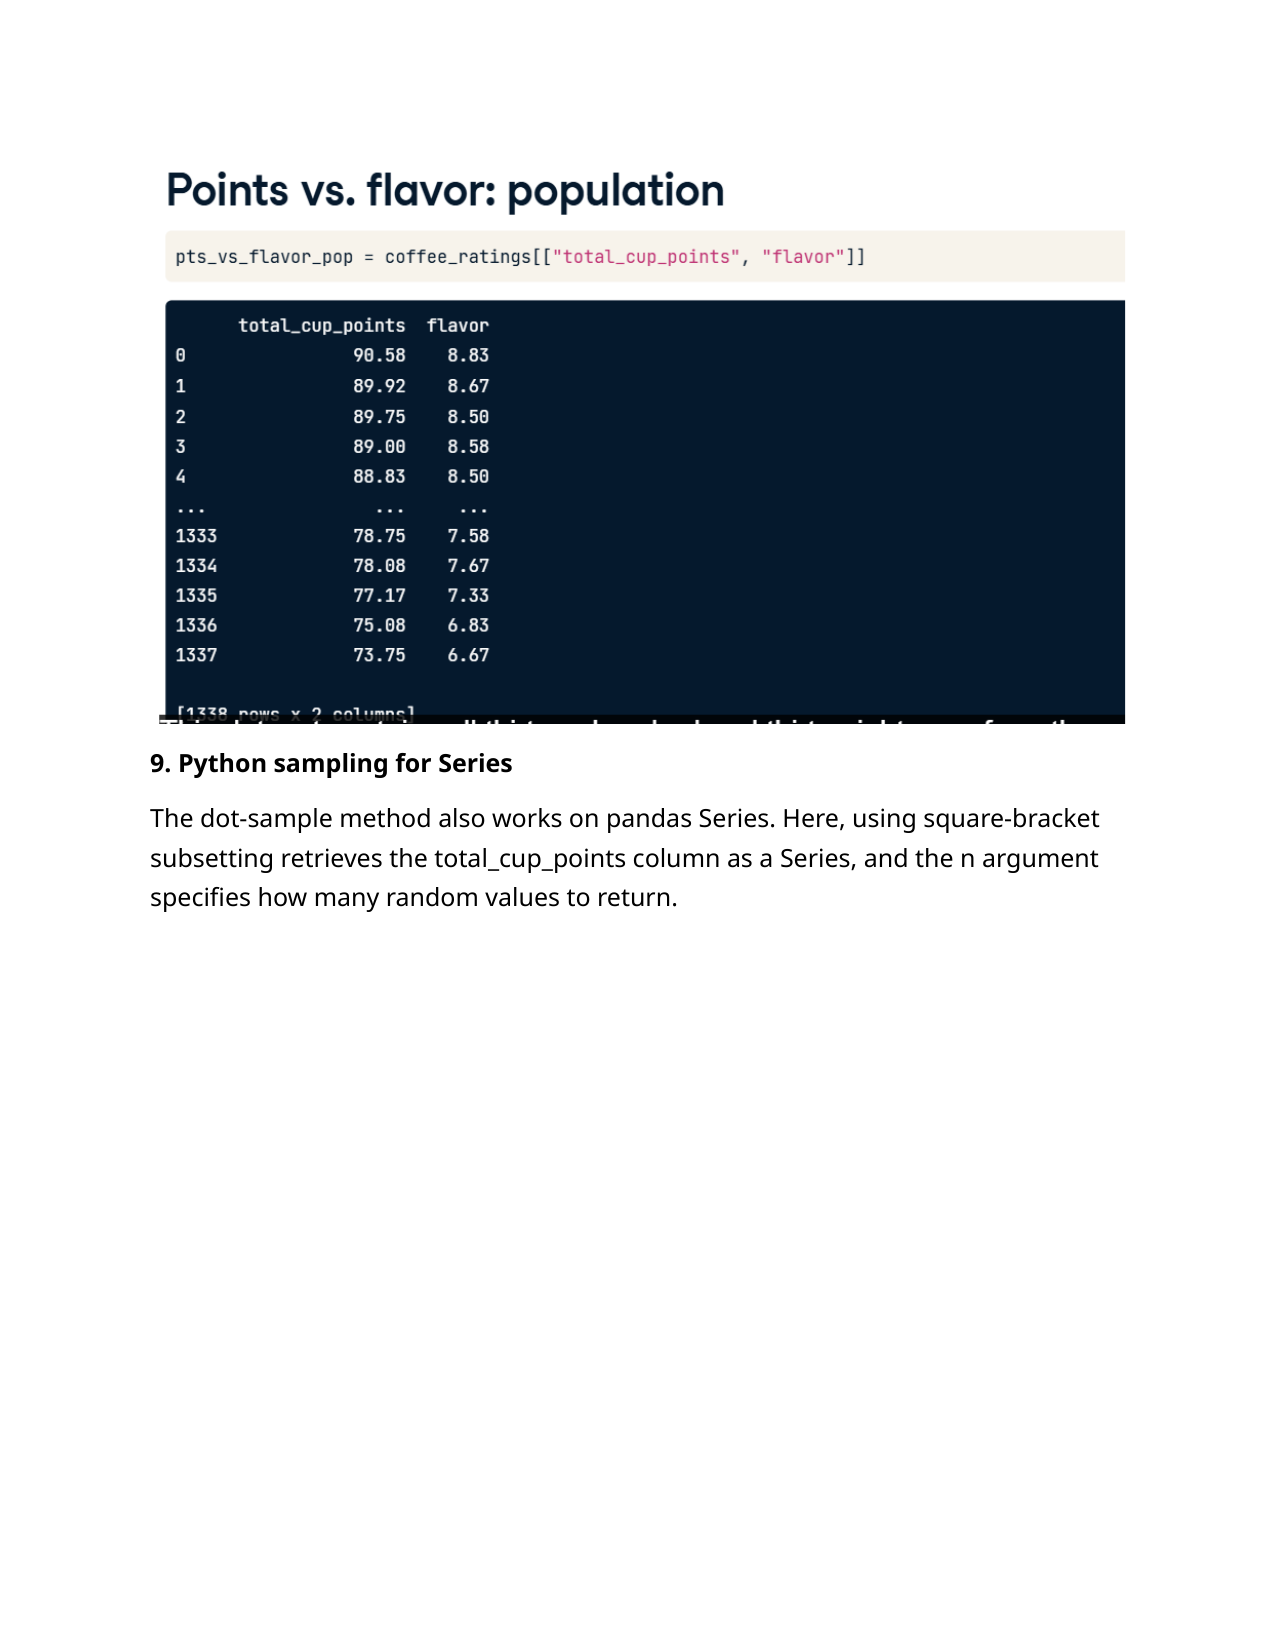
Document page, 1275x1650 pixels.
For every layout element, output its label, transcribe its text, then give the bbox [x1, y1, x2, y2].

text The dot-sample method also works on pandas Series. Here, using square-bracket subsetting retrieves the total_cup_points column as a Series, and the n argument specifies how many random values to return. [150, 801, 1125, 913]
picture [150, 150, 1125, 724]
text 9. Python sampling for Series [150, 745, 1125, 779]
